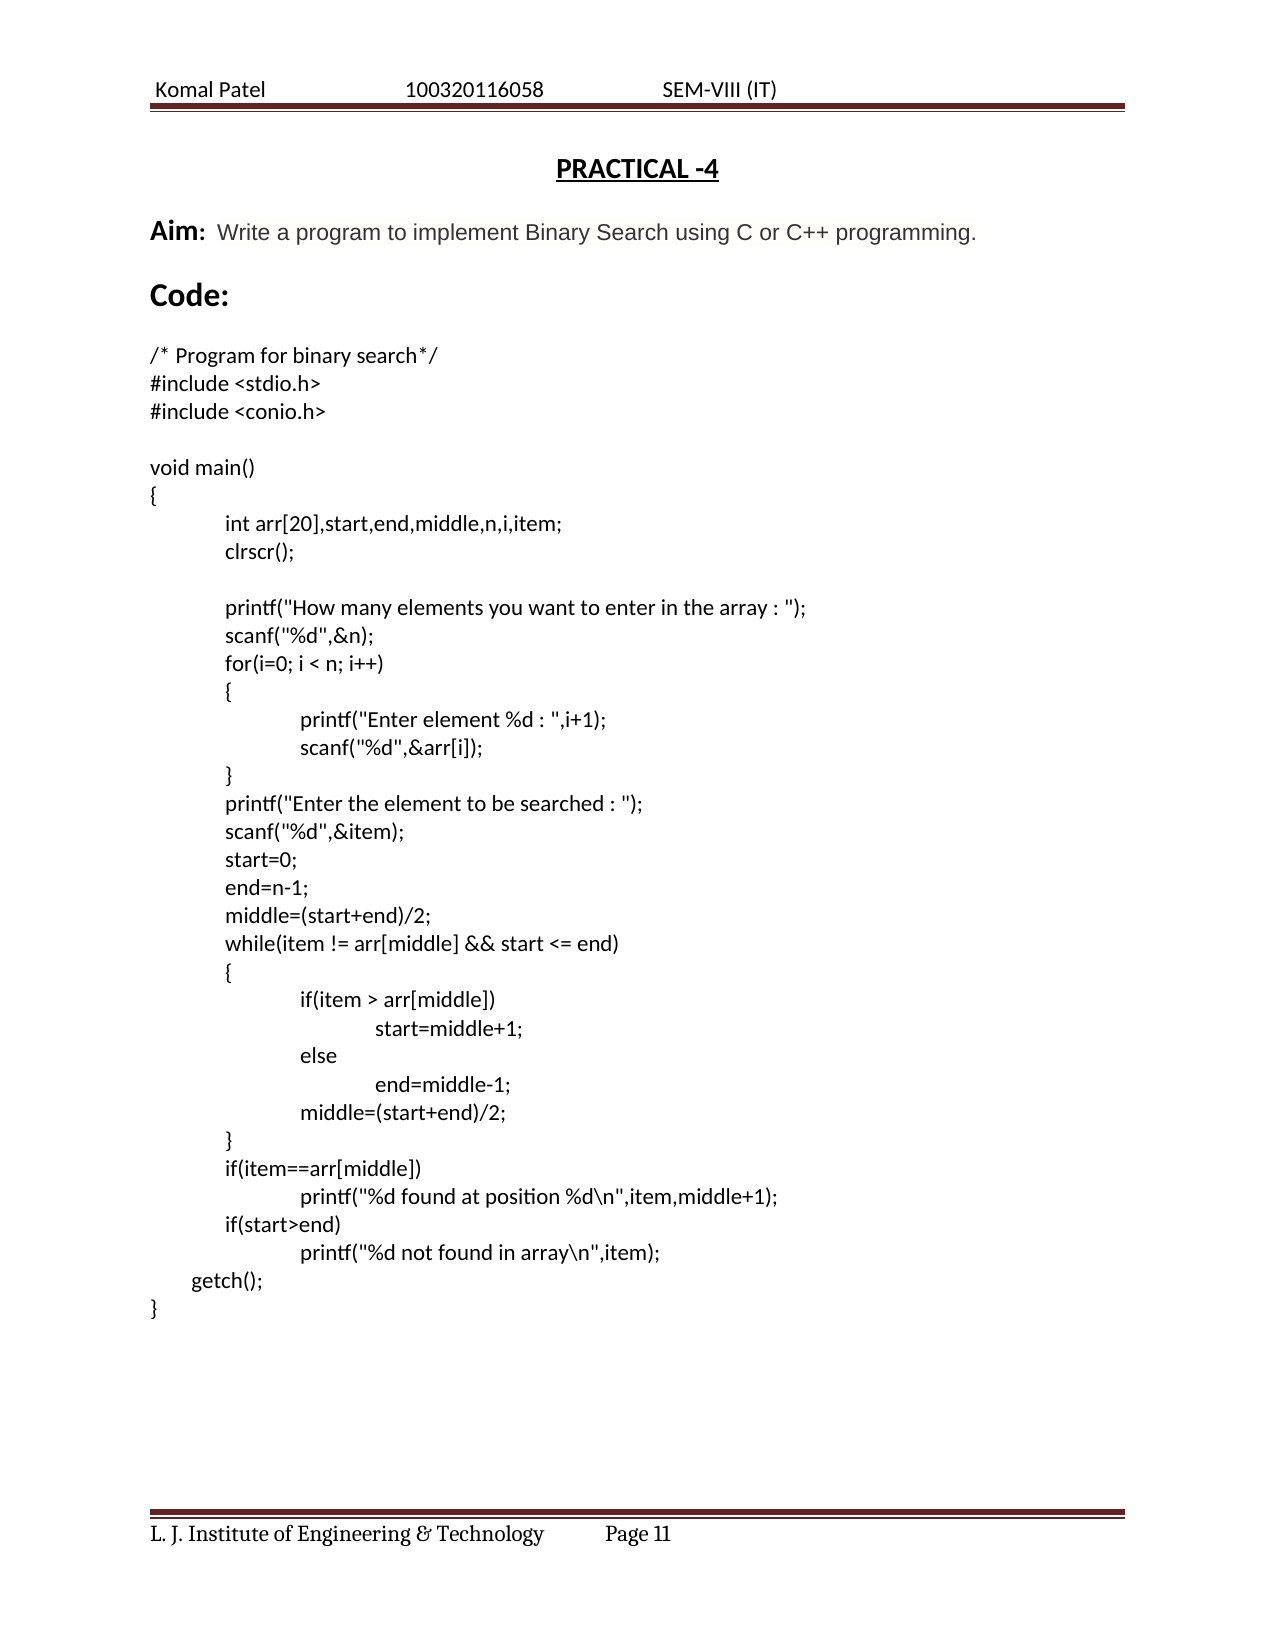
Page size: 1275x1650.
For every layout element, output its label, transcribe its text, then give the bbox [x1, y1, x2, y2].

text if(item > arr[middle]) [150, 986, 1125, 1014]
text #include <stdio.h> [150, 369, 1125, 397]
text Aim: Write a program to implement Binary Search using C or C++ programming. [150, 212, 1125, 247]
text scanf("%d",&item); [150, 817, 1125, 846]
text { [150, 481, 1125, 509]
text { [150, 958, 1125, 986]
text Code: [150, 273, 1125, 314]
text printf("Enter the element to be searched : "); [150, 789, 1125, 817]
text #include <conio.h> [150, 397, 1125, 425]
text scanf("%d",&arr[i]); [150, 733, 1125, 761]
text getch(); [150, 1266, 1125, 1294]
text printf("%d not found in array\n",item); [150, 1238, 1125, 1266]
text void main() [150, 453, 1125, 481]
text int arr[20],start,end,middle,n,i,item; [150, 509, 1125, 537]
text PRACTICAL -4 [150, 150, 1125, 186]
text } [150, 1294, 1125, 1322]
text { [150, 677, 1125, 705]
text printf("Enter element %d : ",i+1); [150, 705, 1125, 733]
text start=0; [150, 846, 1125, 873]
text for(i=0; i < n; i++) [150, 649, 1125, 677]
text scanf("%d",&n); [150, 621, 1125, 649]
text middle=(start+end)/2; [150, 1098, 1125, 1126]
text end=n-1; [150, 873, 1125, 902]
text start=middle+1; [150, 1014, 1125, 1042]
text /* Program for binary search*/ [150, 341, 1125, 369]
text printf("%d found at position %d\n",item,middle+1); [150, 1182, 1125, 1210]
text middle=(start+end)/2; [150, 902, 1125, 929]
text while(item != arr[middle] && start <= end) [150, 929, 1125, 958]
text end=middle-1; [150, 1070, 1125, 1098]
text if(item==arr[middle]) [150, 1154, 1125, 1182]
text } [150, 1126, 1125, 1154]
text if(start>end) [150, 1210, 1125, 1238]
text printf("How many elements you want to enter in the array : "); [150, 593, 1125, 621]
text } [150, 761, 1125, 789]
text clrscr(); [150, 537, 1125, 565]
text else [150, 1042, 1125, 1070]
